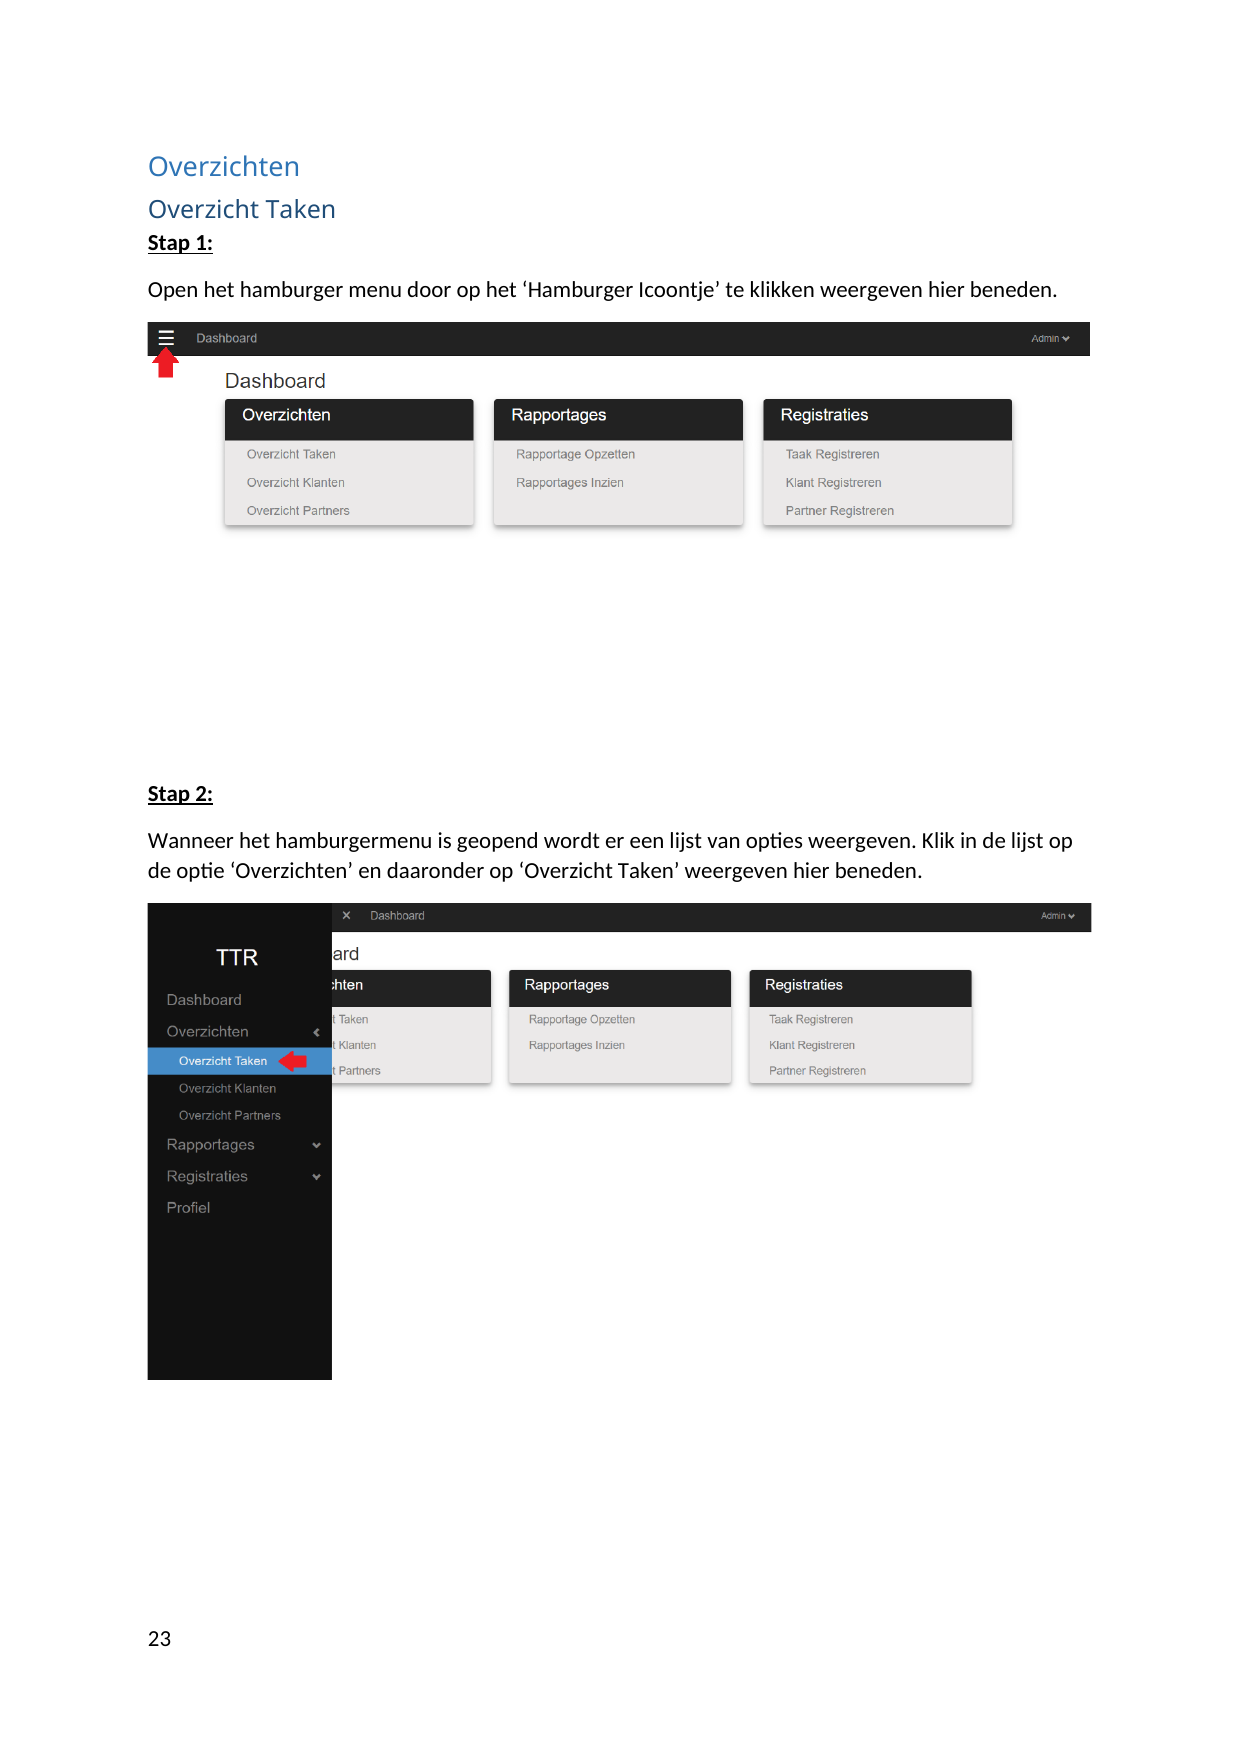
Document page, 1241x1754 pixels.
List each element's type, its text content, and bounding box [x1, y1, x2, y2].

picture [147, 322, 1090, 777]
subtitle Overzicht Taken [148, 192, 1092, 226]
text Wanneer het hamburgermenu is geopend wordt er een lijst van opties weergeven. Klik in de lijst op de optie ‘Overzichten’ en daaronder op ‘Overzicht Taken’ weergeven hier beneden. [148, 826, 1092, 884]
text Stap 1: [148, 228, 1092, 256]
picture [147, 903, 1092, 1380]
subtitle Overzichten [148, 148, 1092, 184]
text Open het hamburger menu door op het ‘Hamburger Icoontje’ te klikken weergeven hier beneden. [148, 275, 1092, 303]
